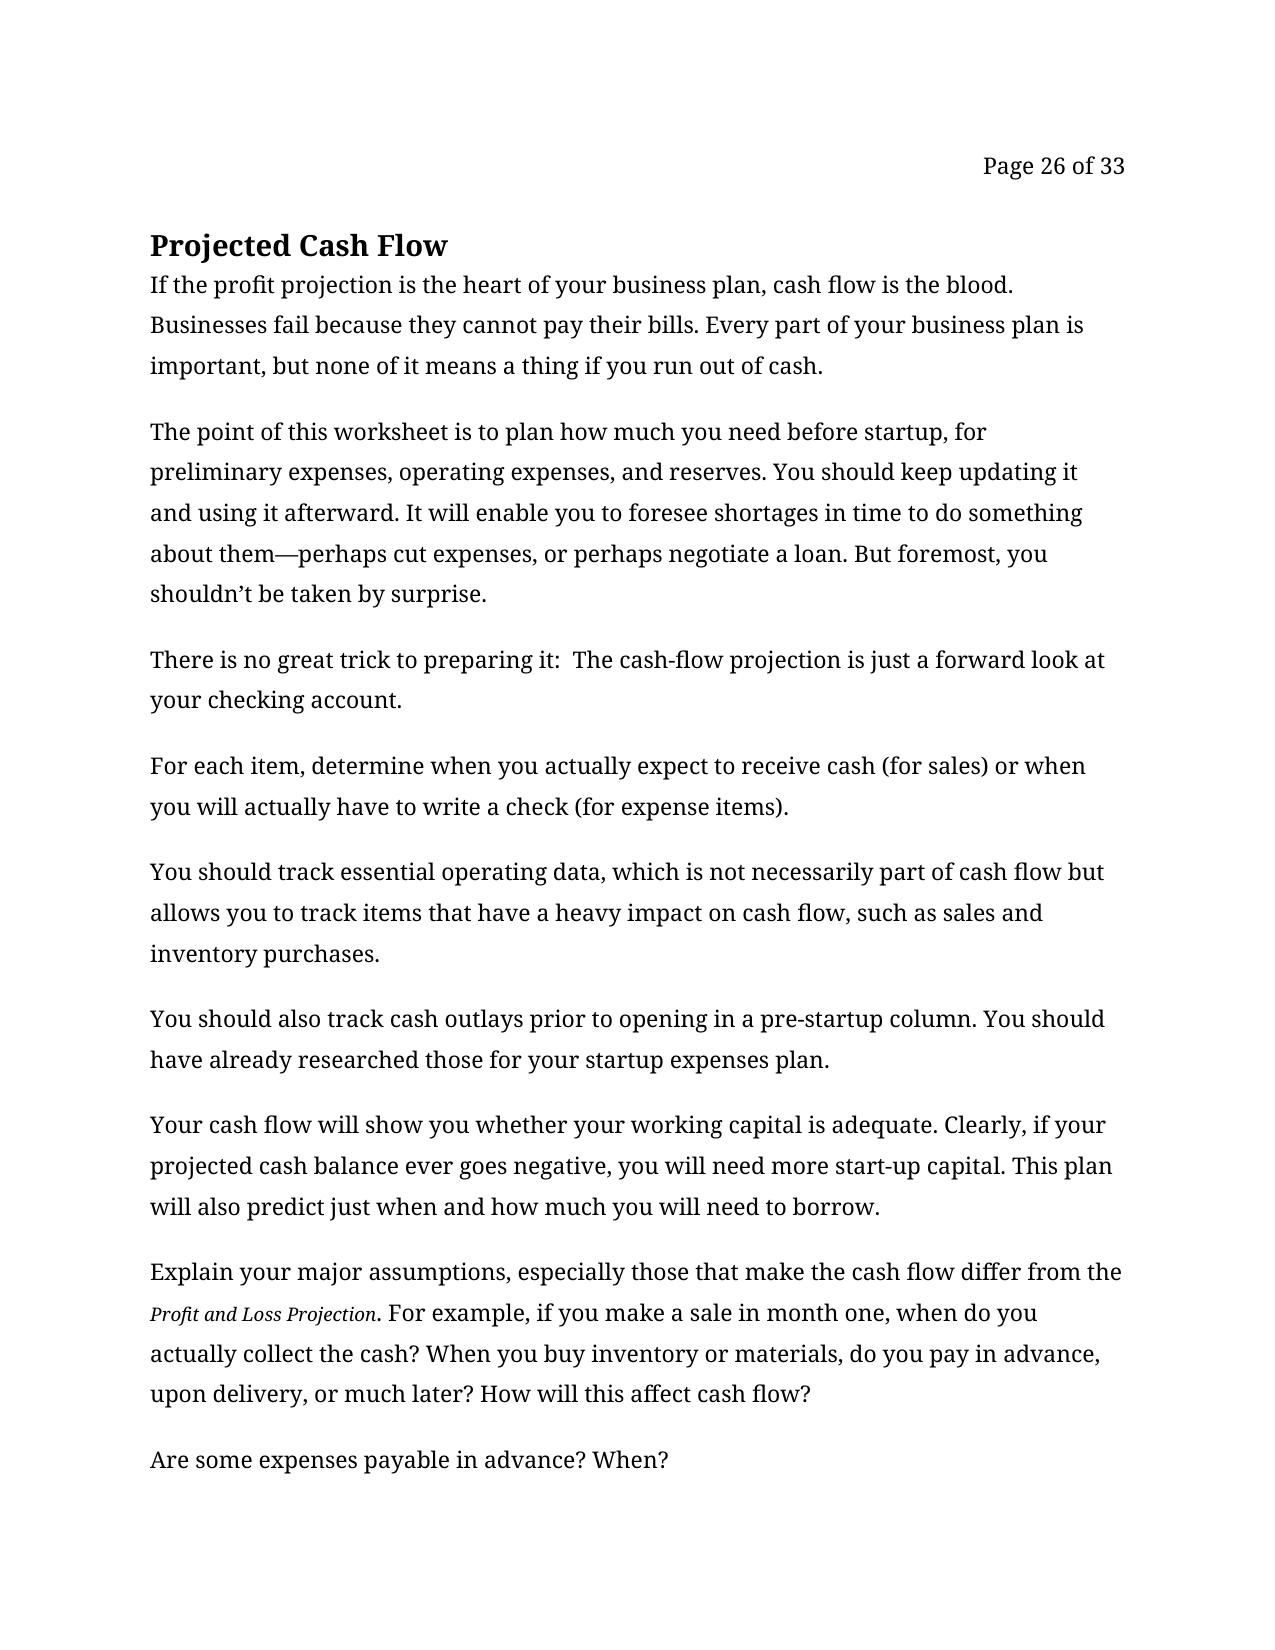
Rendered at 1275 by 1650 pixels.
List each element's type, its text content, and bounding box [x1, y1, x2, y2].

text Explain your major assumptions, especially those that make the cash flow differ from the Profit and Loss Projection. For example, if you make a sale in month one, when do you actually collect the cash? When you buy inventory or materials, do you pay in advance, upon delivery, or much later? How will this affect cash flow? [150, 1256, 1125, 1409]
text If the profit projection is the heart of your business plan, cash flow is the blood. Businesses fail because they cannot pay their bills. Every part of your business plan is important, but none of it means a thing if you run out of cash. [150, 269, 1125, 381]
text The point of this worksheet is to plan how much you need before startup, for preliminary expenses, operating expenses, and reserves. You should keep updating it and using it afterward. It will enable you to foresee shortages in time to do something about them—perhaps cut expenses, or perhaps negotiate a loan. But foremost, you shouldn’t be taken by surprise. [150, 416, 1125, 609]
text You should also track cash outlays prior to opening in a pre-startup column. You should have already researched those for your startup expenses plan. [150, 1003, 1125, 1075]
text Are some expenses payable in advance? When? [150, 1444, 1125, 1475]
text For each item, determine when you actually expect to receive cash (for sales) or when you will actually have to write a check (for expense items). [150, 750, 1125, 822]
text Your cash flow will show you whether your working capital is adequate. Clearly, if your projected cash balance ever goes negative, you will need more start-up capital. This plan will also predict just when and how much you will need to borrow. [150, 1109, 1125, 1222]
subtitle Projected Cash Flow [150, 225, 1125, 265]
text There is no great trick to preparing it: The cash-flow projection is just a forward look at your checking account. [150, 644, 1125, 716]
text You should track essential operating data, which is not necessarily part of cash flow but allows you to track items that have a heavy impact on cash flow, such as sales and inventory purchases. [150, 856, 1125, 969]
